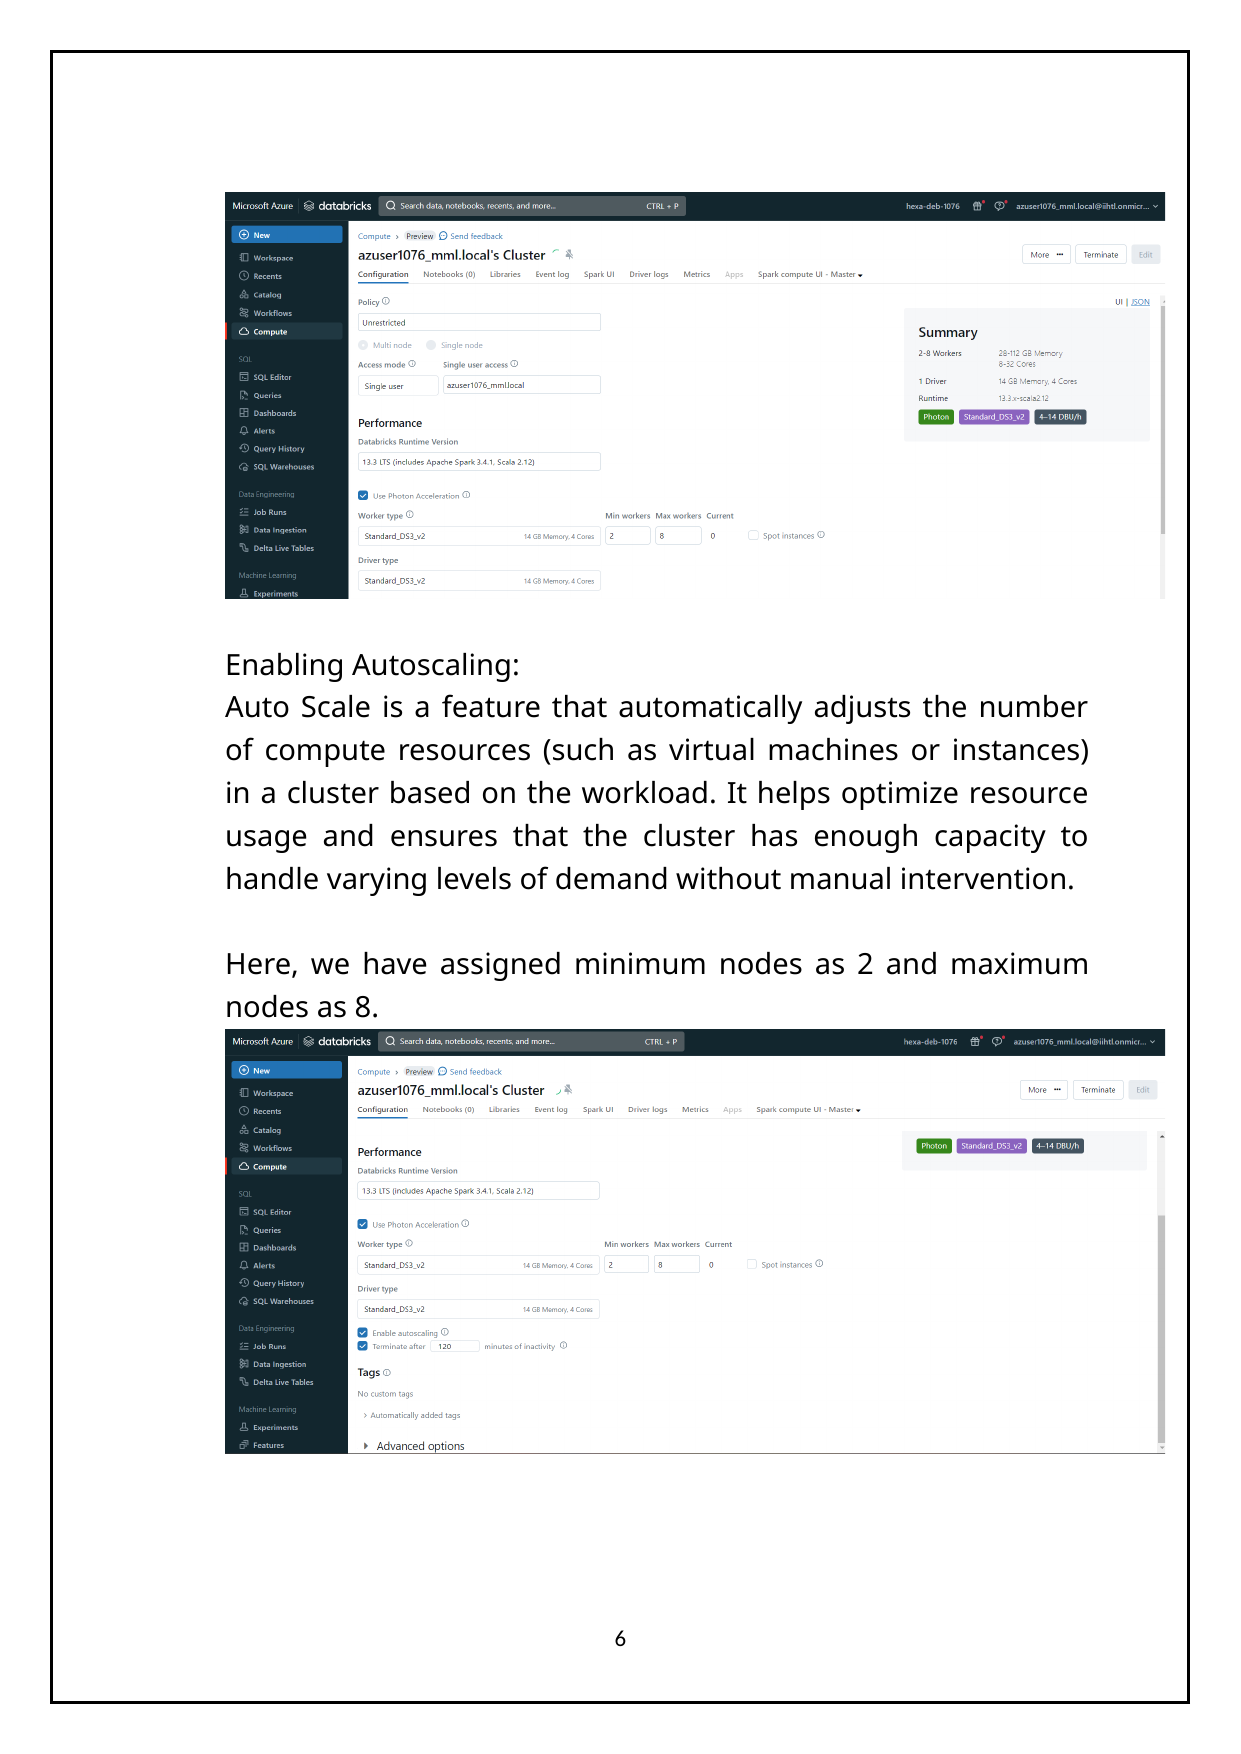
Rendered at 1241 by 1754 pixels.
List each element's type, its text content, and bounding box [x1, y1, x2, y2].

picture [225, 192, 1166, 599]
list Here, we have assigned minimum nodes as 2 and maximum nodes as 8. [225, 944, 1090, 1026]
list Enabling Autoscaling: [225, 644, 1090, 684]
list Auto Scale is a feature that automatically adjusts the number of compute resources (such as virtual machines or instances) in a cluster based on the workload. It helps optimize resource usage and ensures that the cluster has enough capacity to handle varying levels of demand without manual intervention. [225, 687, 1090, 898]
picture [225, 1029, 1166, 1454]
